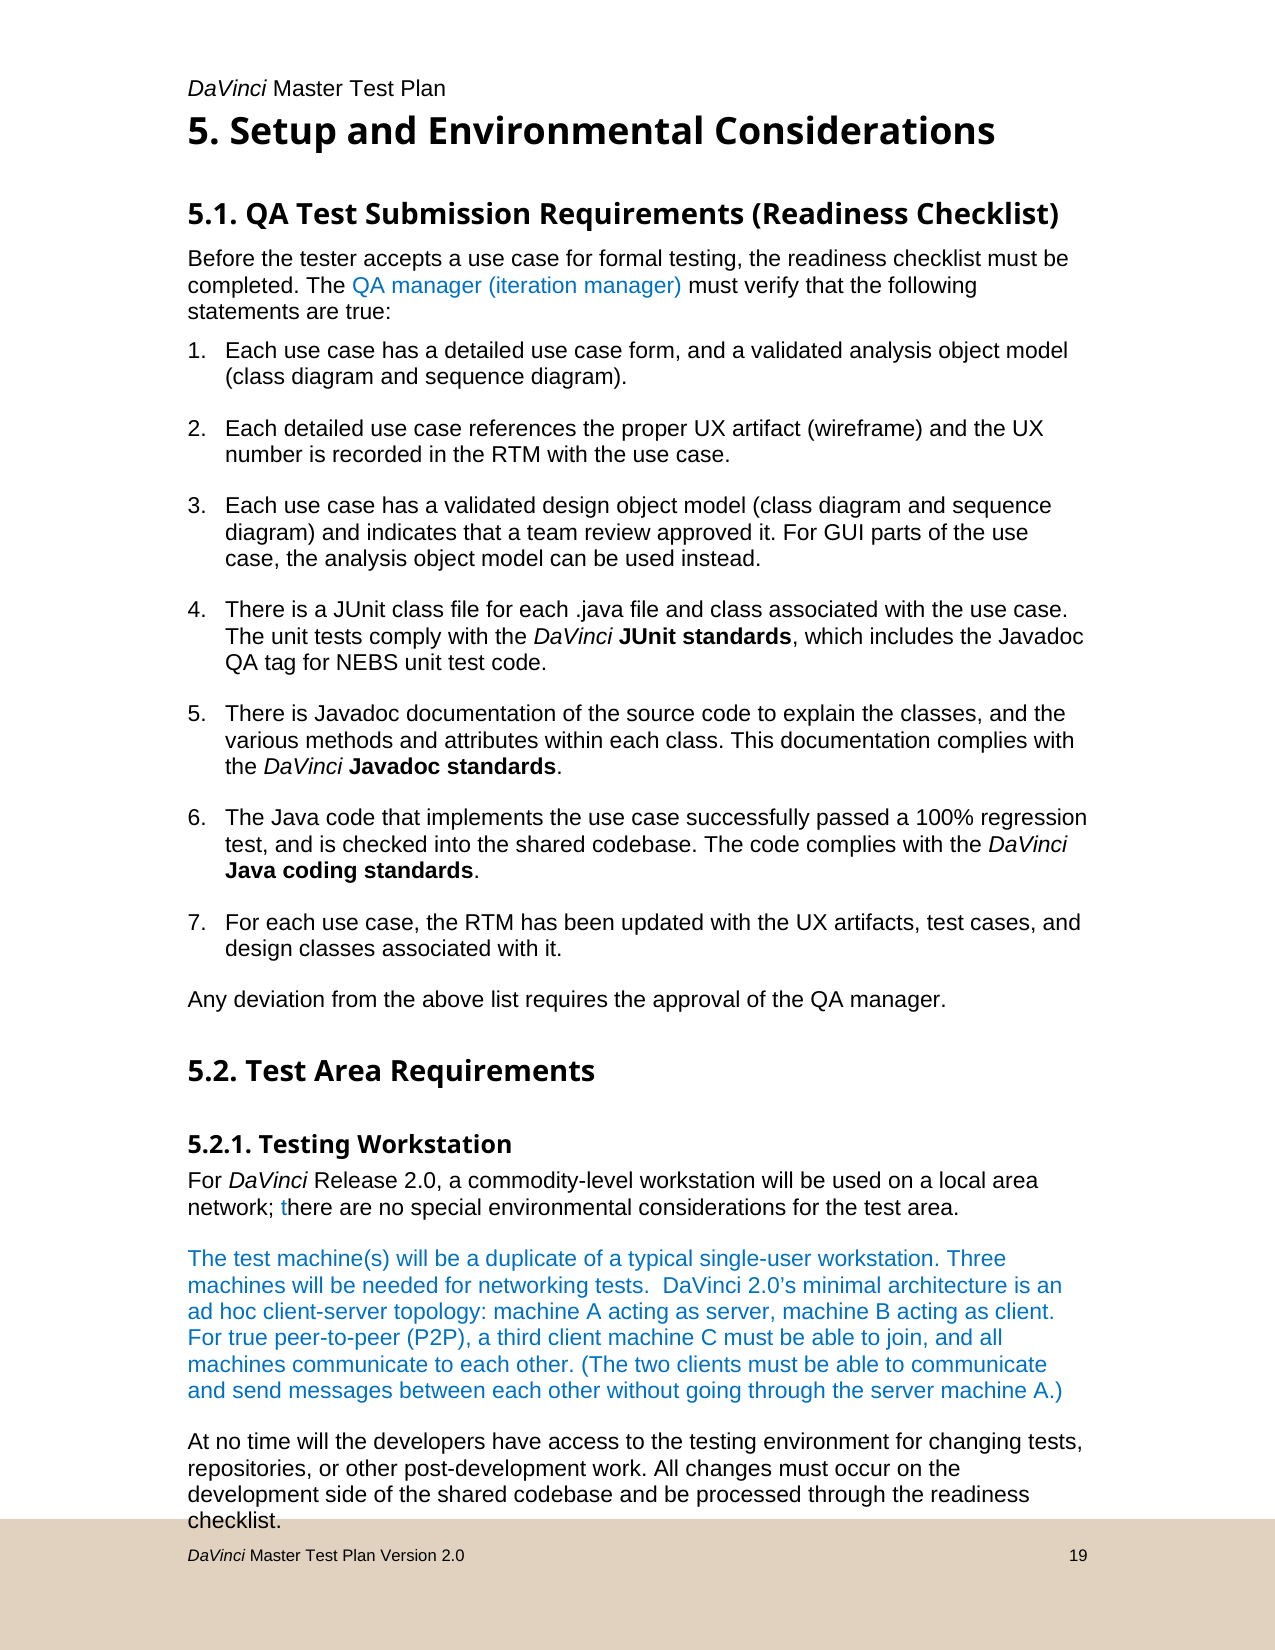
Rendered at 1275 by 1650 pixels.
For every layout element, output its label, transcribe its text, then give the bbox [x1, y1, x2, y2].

list Each use case has a detailed use case form, and a validated analysis object model (class diagram and sequence diagram). [187, 337, 1087, 389]
text The test machine(s) will be a duplicate of a typical single-user workstation. Three machines will be needed for networking tests. DaVinci 2.0’s minimal architecture is an ad hoc client-server topology: machine A acting as server, machine B acting as client. For true peer-to-peer (P2P), a third client machine C must be able to join, and all machines communicate to each other. (The two clients must be able to communicate and send messages between each other without going through the server machine A.) [187, 1245, 1087, 1403]
subtitle Setup and Environmental Considerations [187, 104, 1087, 156]
text There is Javadoc documentation of the source code to explain the classes, and the various methods and attributes within each class. This documentation complies with the DaVinci Javadoc standards. [187, 700, 1087, 779]
subtitle Test Area Requirements [187, 1050, 1087, 1090]
text Before the tester accepts a use case for formal testing, the readiness checklist must be completed. The QA manager (iteration manager) must verify that the following statements are true: [187, 245, 1087, 324]
subtitle Testing Workstation [187, 1127, 1087, 1161]
subtitle QA Test Submission Requirements (Readiness Checklist) [187, 193, 1087, 233]
text For each use case, the RTM has been updated with the UX artifacts, test cases, and design classes associated with it. [187, 908, 1087, 961]
text The Java code that implements the use case successfully passed a 100% regression test, and is checked into the shared codebase. The code complies with the DaVinci Java coding standards. [187, 804, 1087, 883]
text Each detailed use case references the proper UX artifact (wireframe) and the UX number is recorded in the RTM with the use case. [187, 414, 1087, 467]
text Each use case has a validated design object model (class diagram and sequence diagram) and indicates that a team review approved it. For GUI parts of the use case, the analysis object model can be used instead. [187, 492, 1087, 571]
text At no time will the developers have access to the testing environment for changing tests, repositories, or other post-development work. All changes must occur on the development side of the shared codebase and be processed through the readiness checklist. [187, 1428, 1087, 1534]
text Any deviation from the above list requires the approval of the QA manager. [187, 986, 1087, 1012]
text For DaVinci Release 2.0, a commodity-level workstation will be used on a local area network; there are no special environmental considerations for the test area. [187, 1167, 1087, 1220]
text There is a JUnit class file for each .java file and class associated with the use case. The unit tests comply with the DaVinci JUnit standards, which includes the Javadoc QA tag for NEBS unit test code. [187, 596, 1087, 675]
